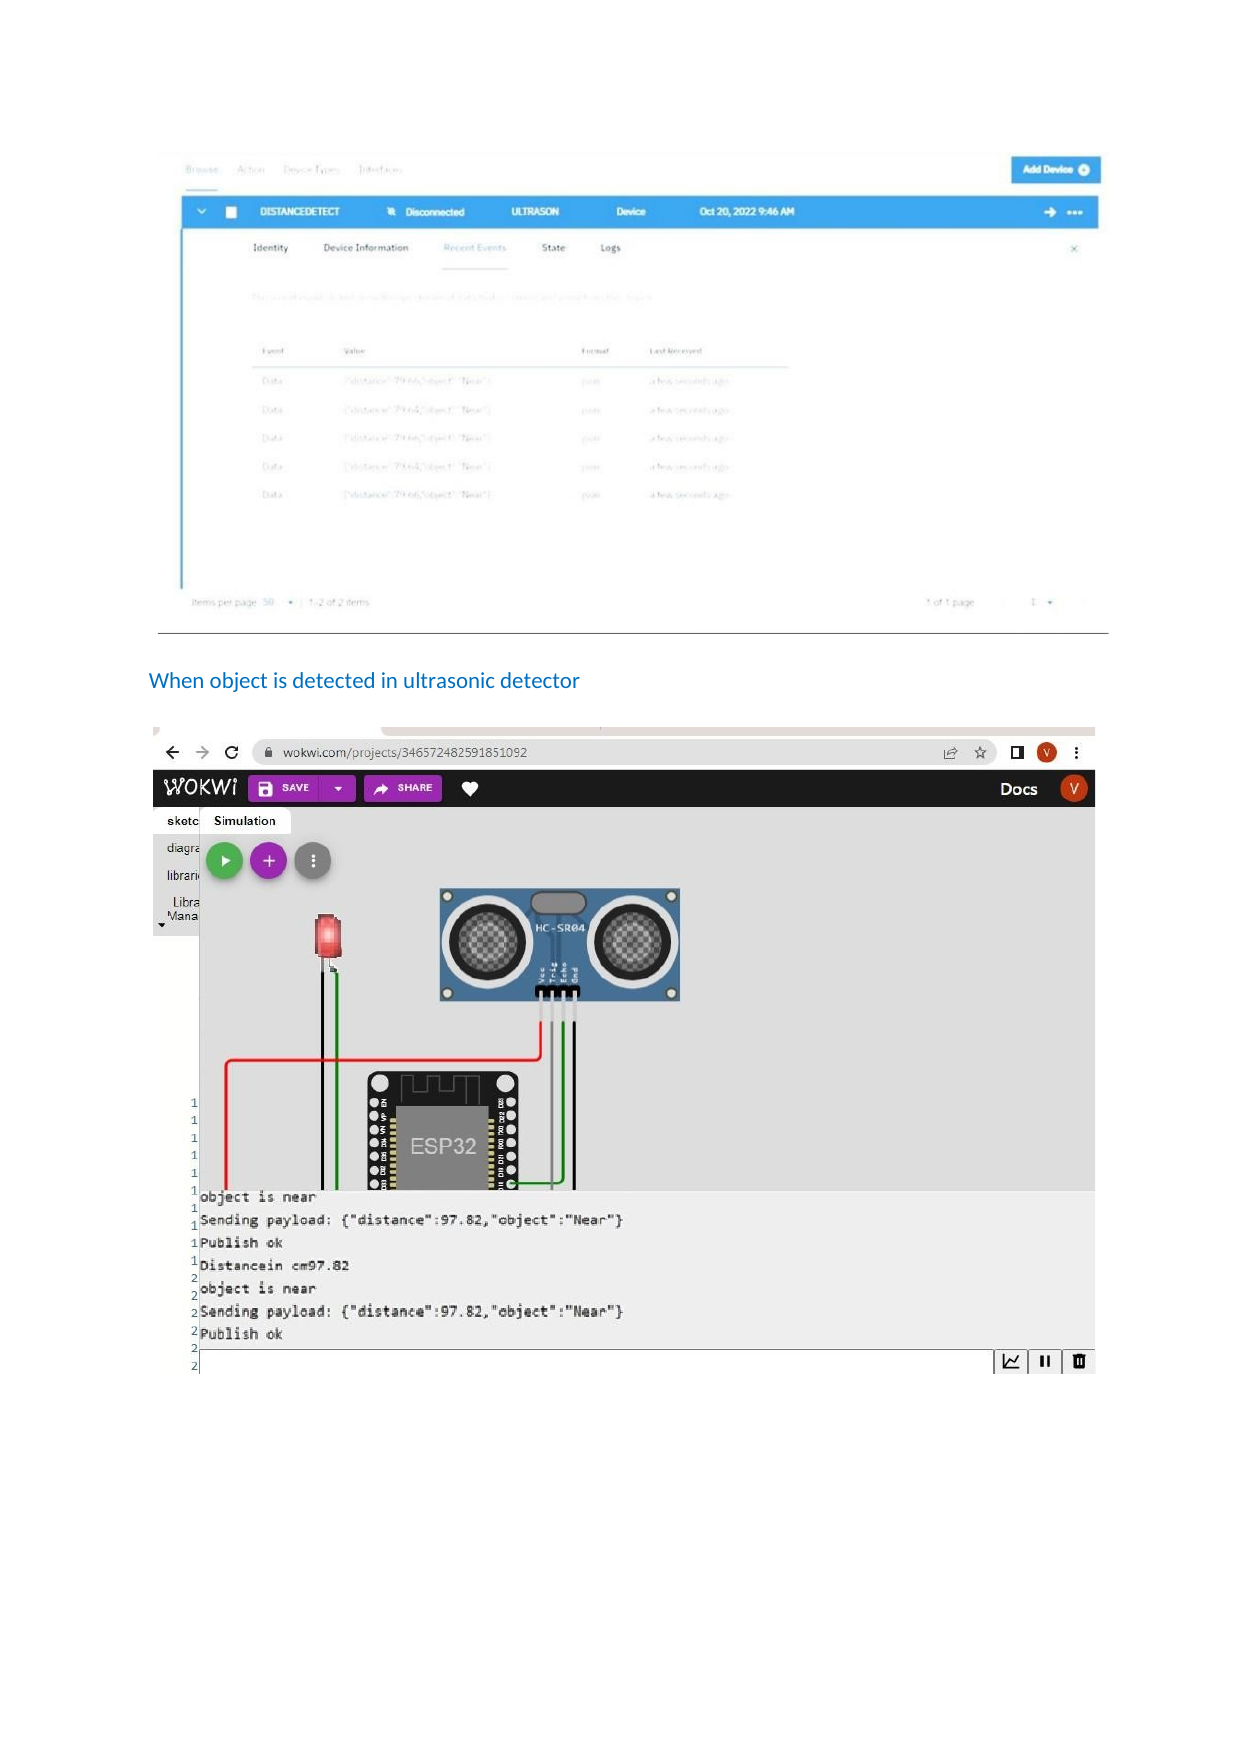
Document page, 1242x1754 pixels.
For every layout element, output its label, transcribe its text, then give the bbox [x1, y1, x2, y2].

picture [153, 727, 1096, 1374]
subtitle When object is detected in ultrasonic detector [148, 666, 1109, 694]
picture [157, 152, 1109, 634]
